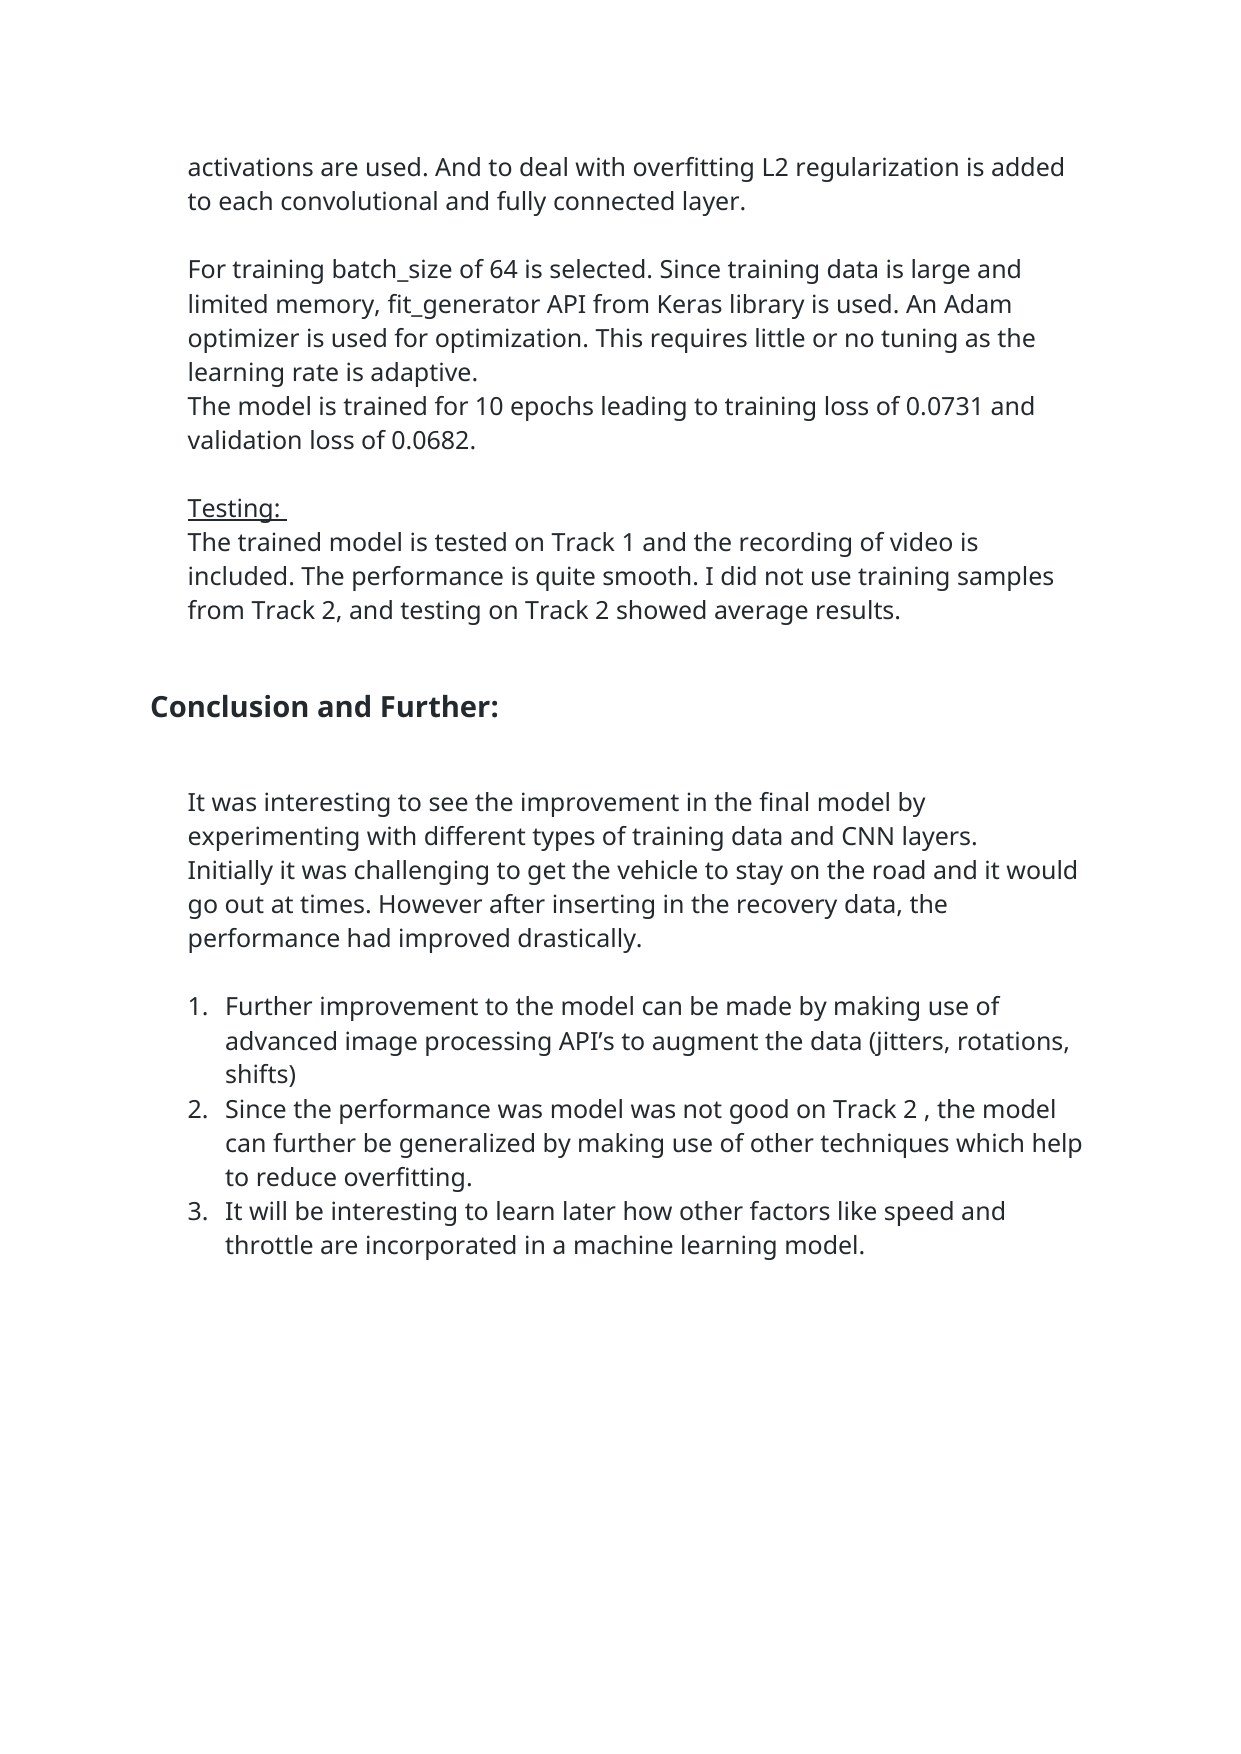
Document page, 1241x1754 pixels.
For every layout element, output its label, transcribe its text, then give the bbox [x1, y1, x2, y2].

list Further improvement to the model can be made by making use of advanced image processing API’s to augment the data (jitters, rotations, shifts) [187, 989, 1090, 1091]
list Testing: [187, 491, 1090, 525]
list The model is trained for 10 epochs leading to training loss of 0.0731 and validation loss of 0.0682. [187, 388, 1090, 457]
list It will be interesting to learn later how other factors like speed and throttle are incorporated in a machine learning model. [187, 1193, 1090, 1262]
list It was interesting to see the improvement in the final model by experimenting with different types of training data and CNN layers. [187, 785, 1090, 853]
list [187, 150, 1090, 218]
list For training batch_size of 64 is selected. Since training data is large and limited memory, fit_generator API from Keras library is used. An Adam optimizer is used for optimization. This requires little or no tuning as the learning rate is adaptive. [187, 252, 1090, 388]
list The trained model is tested on Track 1 and the recording of video is included. The performance is quite smooth. I did not use training samples from Track 2, and testing on Track 2 showed average results. [187, 525, 1090, 627]
list Since the performance was model was not good on Track 2 , the model can further be generalized by making use of other techniques which help to reduce overfitting. [187, 1091, 1090, 1193]
text Conclusion and Further: [150, 686, 1090, 726]
list Initially it was challenging to get the vehicle to stay on the road and it would go out at times. However after inserting in the recovery data, the performance had improved drastically. [187, 853, 1090, 955]
